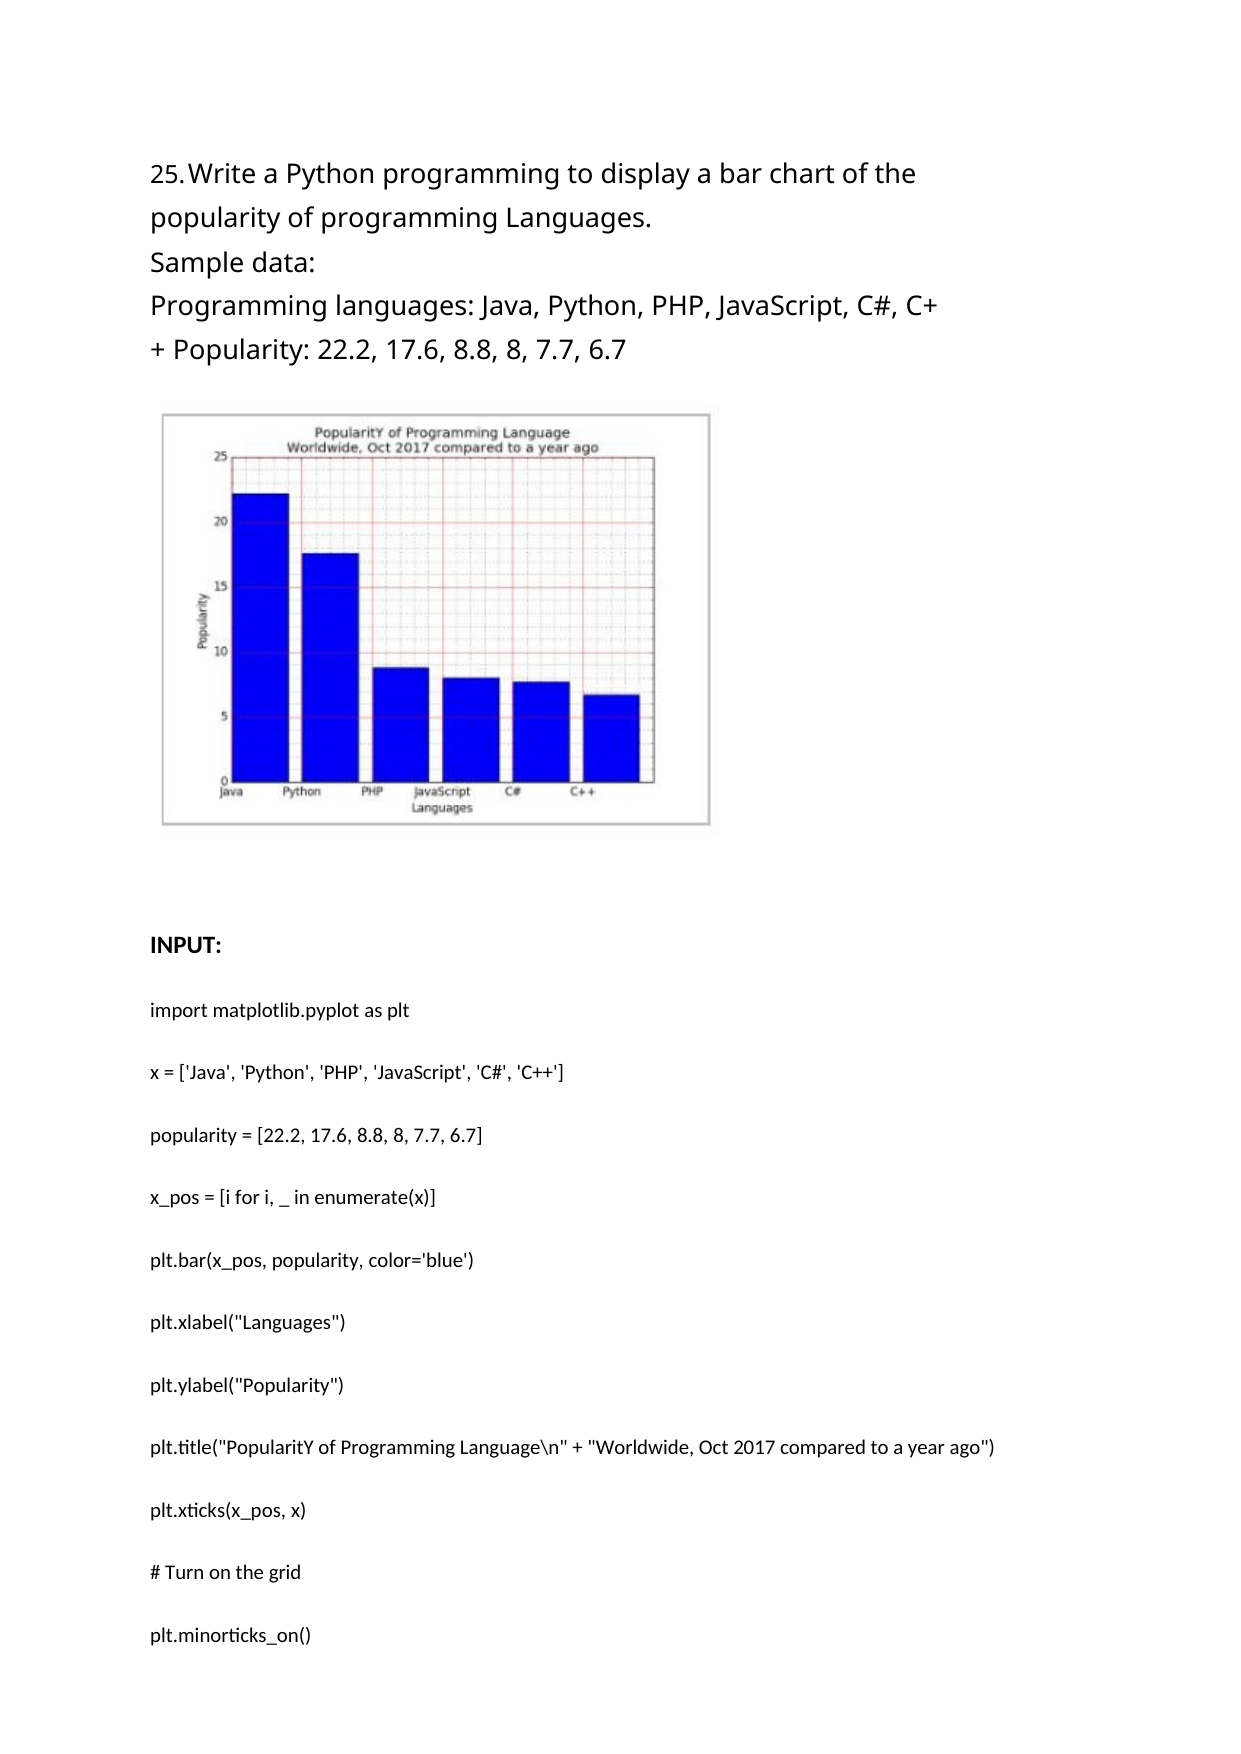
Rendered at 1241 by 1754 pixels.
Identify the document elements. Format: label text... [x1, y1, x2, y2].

subtitle Programming languages: Java, Python, PHP, JavaScript, C#, C++ Popularity: 22.2, 17.6, 8.8, 8, 7.7, 6.7 [150, 286, 947, 367]
text x_pos = [i for i, _ in enumerate(x)] plt.bar(x_pos, popularity, color='blue') plt.xlabel("Languages") plt.ylabel("Popularity") [150, 1184, 476, 1397]
text INPUT: [150, 929, 1101, 960]
text plt.title("PopularitY of Programming Language\n" + "Worldwide, Oct 2017 compared to a year ago") plt.xticks(x_pos, x) [150, 1434, 998, 1522]
subtitle Write a Python programming to display a bar chart of the popularity of programming Languages. [150, 154, 1022, 236]
text import matplotlib.pyplot as plt [150, 997, 1101, 1022]
text Sample data: [150, 243, 1101, 280]
picture [161, 405, 721, 836]
text x = ['Java', 'Python', 'PHP', 'JavaScript', 'C#', 'C++'] popularity = [22.2, 17.6, 8.8, 8, 7.7, 6.7] [150, 1059, 566, 1147]
text # Turn on the grid plt.minorticks_on() [150, 1559, 313, 1647]
